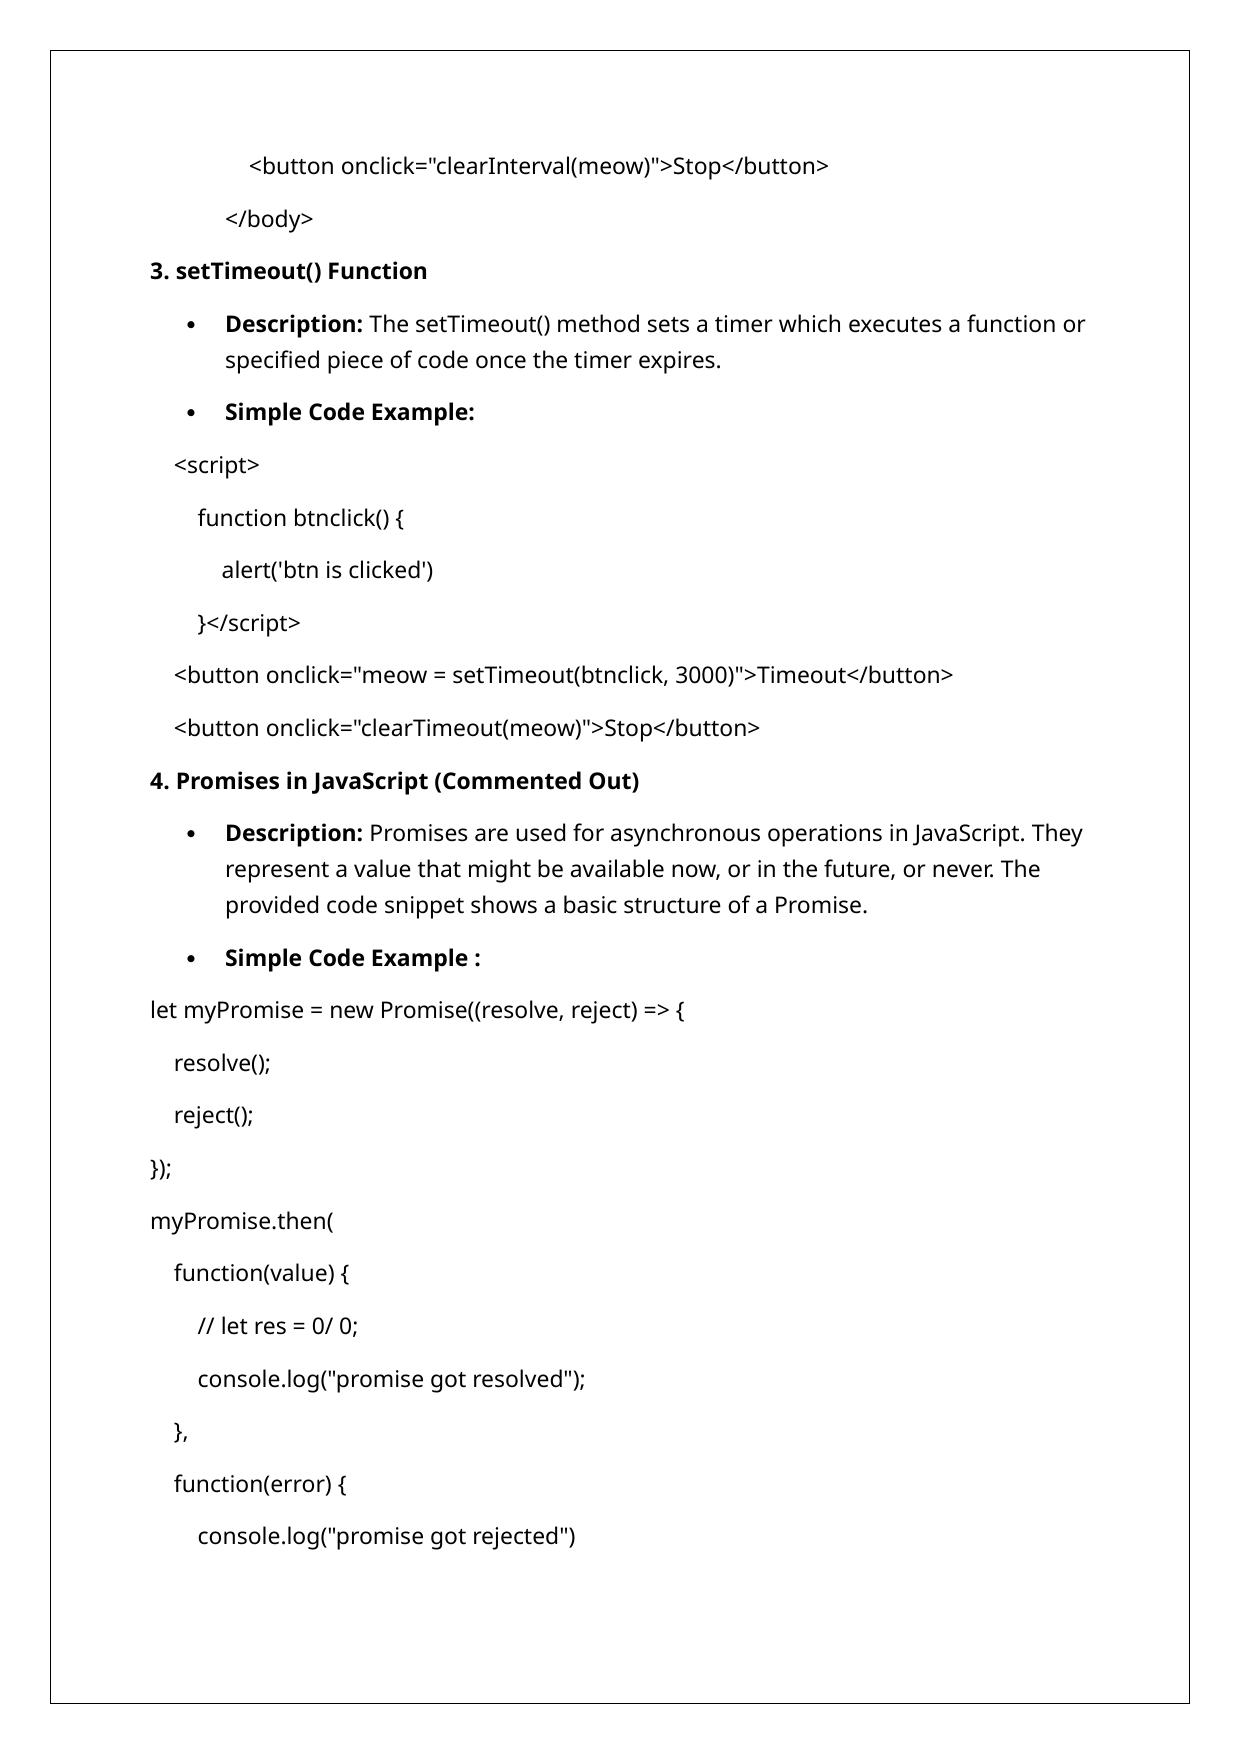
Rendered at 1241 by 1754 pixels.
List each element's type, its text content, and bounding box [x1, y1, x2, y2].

list Description: Promises are used for asynchronous operations in JavaScript. They represent a value that might be available now, or in the future, or never. The provided code snippet shows a basic structure of a Promise. [187, 817, 1090, 920]
text function(error) { [150, 1468, 1090, 1499]
text }</script> [150, 607, 1090, 638]
text <button onclick="clearInterval(meow)">Stop</button> [225, 150, 1090, 181]
text myPromise.then( [150, 1205, 1090, 1236]
text function(value) { [150, 1257, 1090, 1288]
text <button onclick="clearTimeout(meow)">Stop</button> [150, 712, 1090, 743]
text console.log("promise got rejected") [150, 1520, 1090, 1552]
text 3. setTimeout() Function [150, 255, 1090, 286]
text resolve(); [150, 1047, 1090, 1078]
text <script> [150, 449, 1090, 480]
text console.log("promise got resolved"); [150, 1362, 1090, 1394]
text }, [150, 1415, 1090, 1446]
text reject(); [150, 1099, 1090, 1131]
text let myPromise = new Promise((resolve, reject) => { [150, 994, 1090, 1026]
text 4. Promises in JavaScript (Commented Out) [150, 764, 1090, 796]
list Simple Code Example: [187, 396, 1090, 428]
list Description: The setTimeout() method sets a timer which executes a function or specified piece of code once the timer expires. [187, 308, 1090, 375]
text <button onclick="meow = setTimeout(btnclick, 3000)">Timeout</button> [150, 659, 1090, 691]
text }); [150, 1152, 1090, 1183]
list Simple Code Example : [187, 942, 1090, 973]
text // let res = 0/ 0; [150, 1310, 1090, 1341]
text alert('btn is clicked') [150, 554, 1090, 585]
text function btnclick() { [150, 502, 1090, 533]
text </body> [225, 203, 1090, 234]
